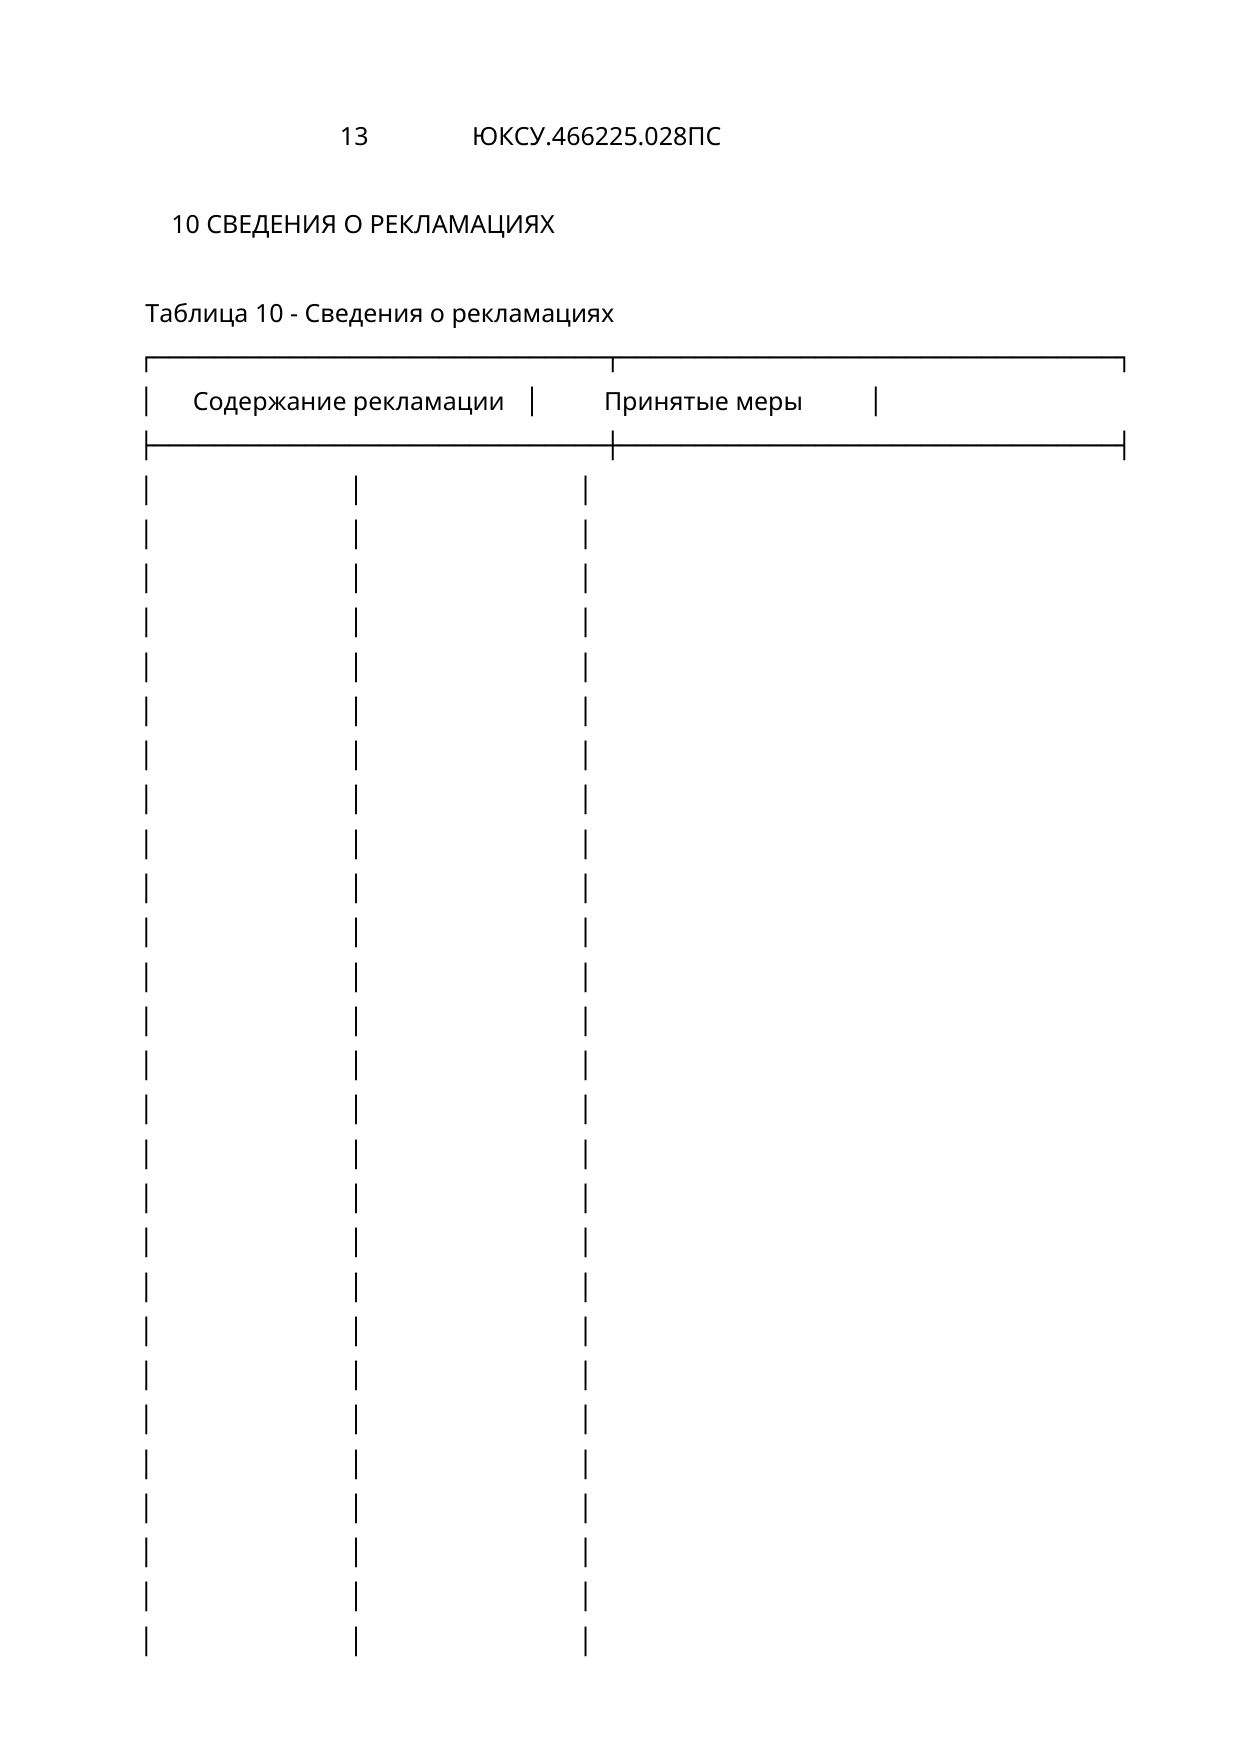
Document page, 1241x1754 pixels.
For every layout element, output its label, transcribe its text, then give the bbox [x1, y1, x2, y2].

text │ │ │ [139, 1225, 1193, 1259]
text │ │ │ [139, 1358, 1193, 1392]
text │ │ │ [139, 1535, 1193, 1569]
text │ │ │ [139, 826, 1193, 861]
text │ │ │ [139, 1003, 1193, 1038]
text │ │ │ [139, 1491, 1193, 1524]
text │ │ │ [139, 649, 1193, 683]
text │ │ │ [139, 605, 1193, 639]
text ├──────────────────────────────┼─────────────────────────────────┤ [139, 428, 1193, 462]
text ┌──────────────────────────────┬─────────────────────────────────┐ [139, 339, 1193, 373]
text │ │ │ [139, 517, 1193, 551]
text │ │ │ [139, 1579, 1193, 1613]
text │ │ │ [139, 782, 1193, 816]
text │ │ │ [139, 1181, 1193, 1215]
text │ │ │ [139, 472, 1193, 506]
text │ │ │ [139, 1048, 1193, 1082]
text │ │ │ [139, 561, 1193, 595]
text │ │ │ [139, 1313, 1193, 1347]
text │ │ │ [139, 1269, 1193, 1303]
text │ │ │ [139, 1446, 1193, 1480]
text │ │ │ [139, 1092, 1193, 1126]
text │ │ │ [139, 871, 1193, 905]
text │ │ │ [139, 1136, 1193, 1170]
text │ │ │ [139, 694, 1193, 728]
text 13 ЮКСУ.466225.028ПС [139, 118, 1193, 152]
text │ │ │ [139, 915, 1193, 949]
text │ │ │ [139, 1623, 1193, 1657]
text │ Содержание рекламации │ Принятые меры │ [139, 384, 1193, 418]
text Таблица 10 - Сведения о рекламациях [139, 295, 1193, 329]
text │ │ │ [139, 1402, 1193, 1436]
text 10 СВЕДЕНИЯ О РЕКЛАМАЦИЯХ [139, 207, 1193, 241]
text │ │ │ [139, 959, 1193, 993]
text │ │ │ [139, 738, 1193, 772]
